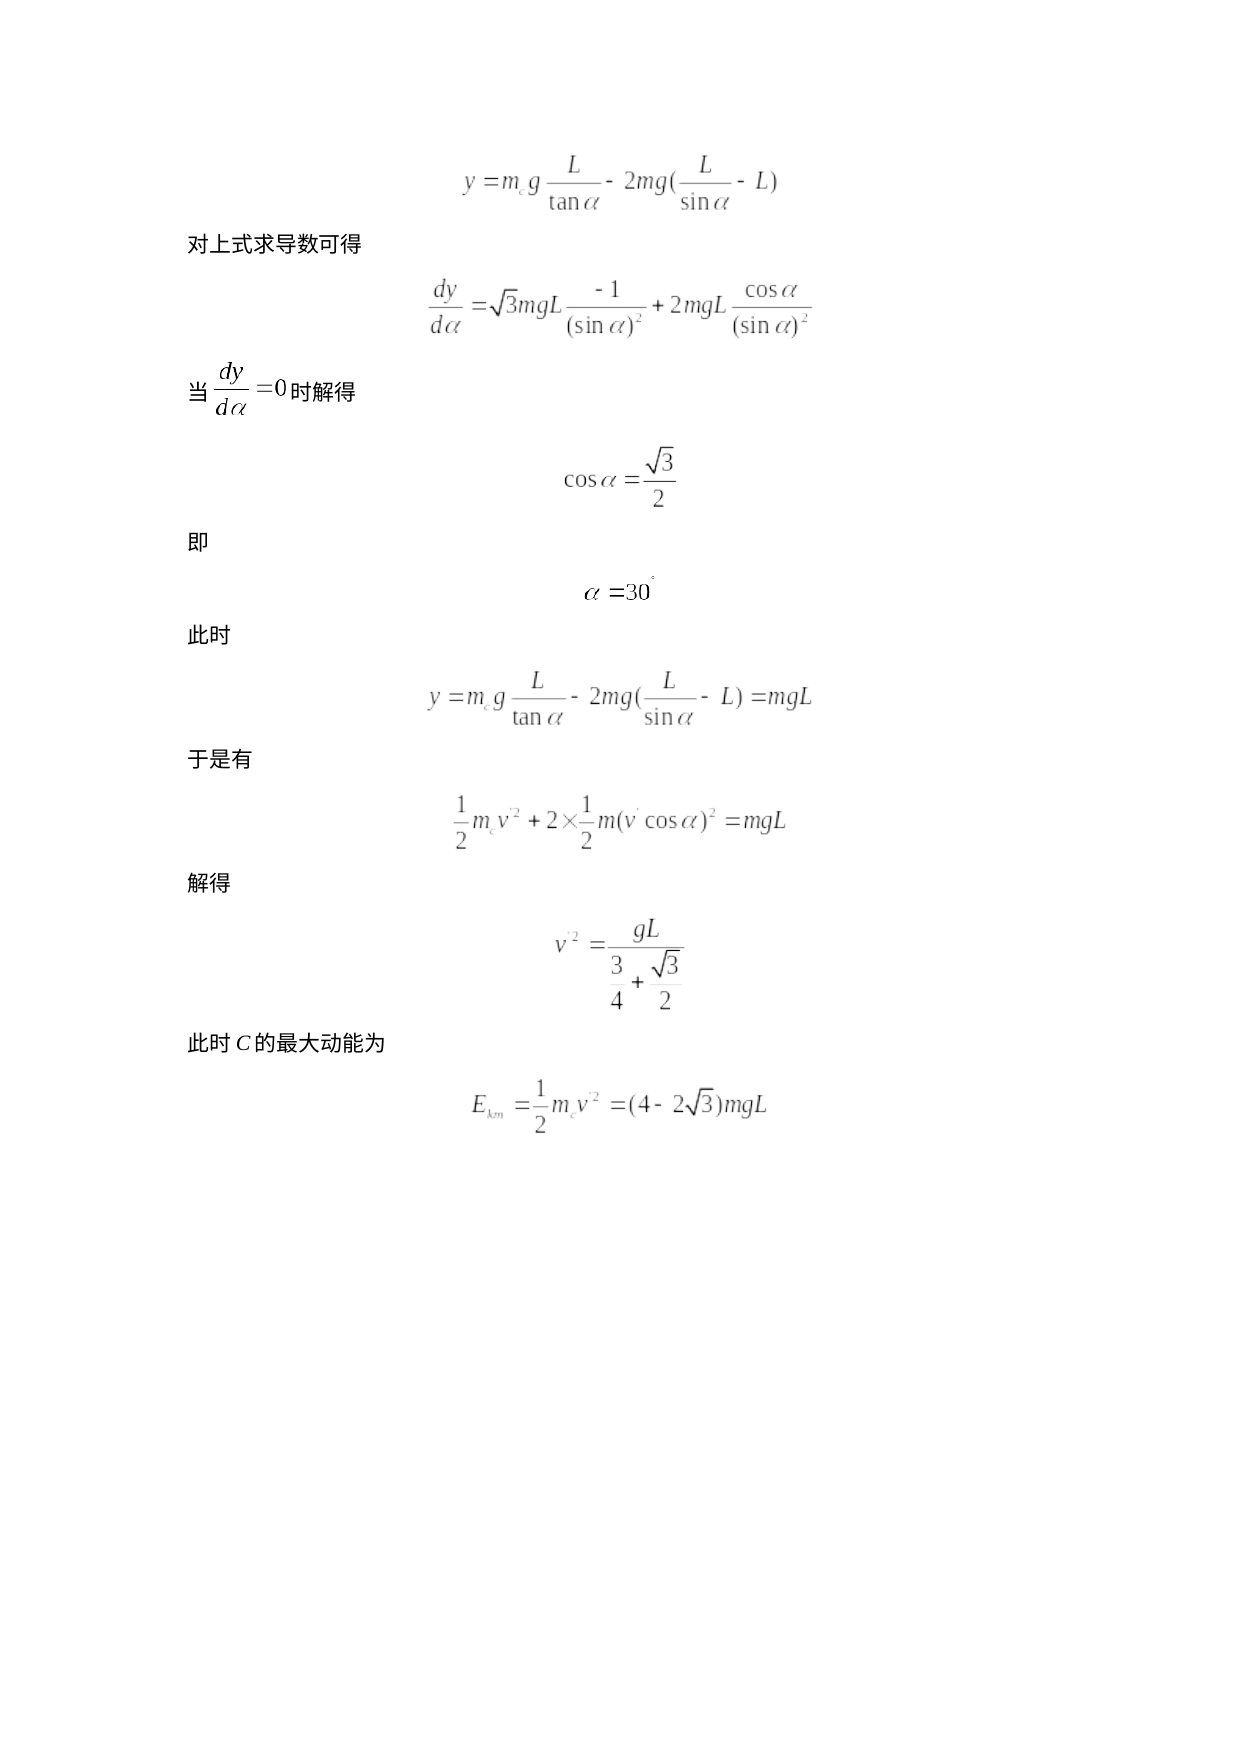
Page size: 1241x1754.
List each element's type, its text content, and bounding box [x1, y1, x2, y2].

text 此时 [187, 618, 1053, 649]
text 当时解得 [187, 356, 1053, 426]
text 于是有 [187, 742, 1053, 774]
text 此时C的最大动能为 [187, 1026, 1053, 1058]
text 对上式求导数可得 [187, 227, 1053, 258]
text 解得 [187, 866, 1053, 898]
text 即 [187, 524, 1053, 556]
